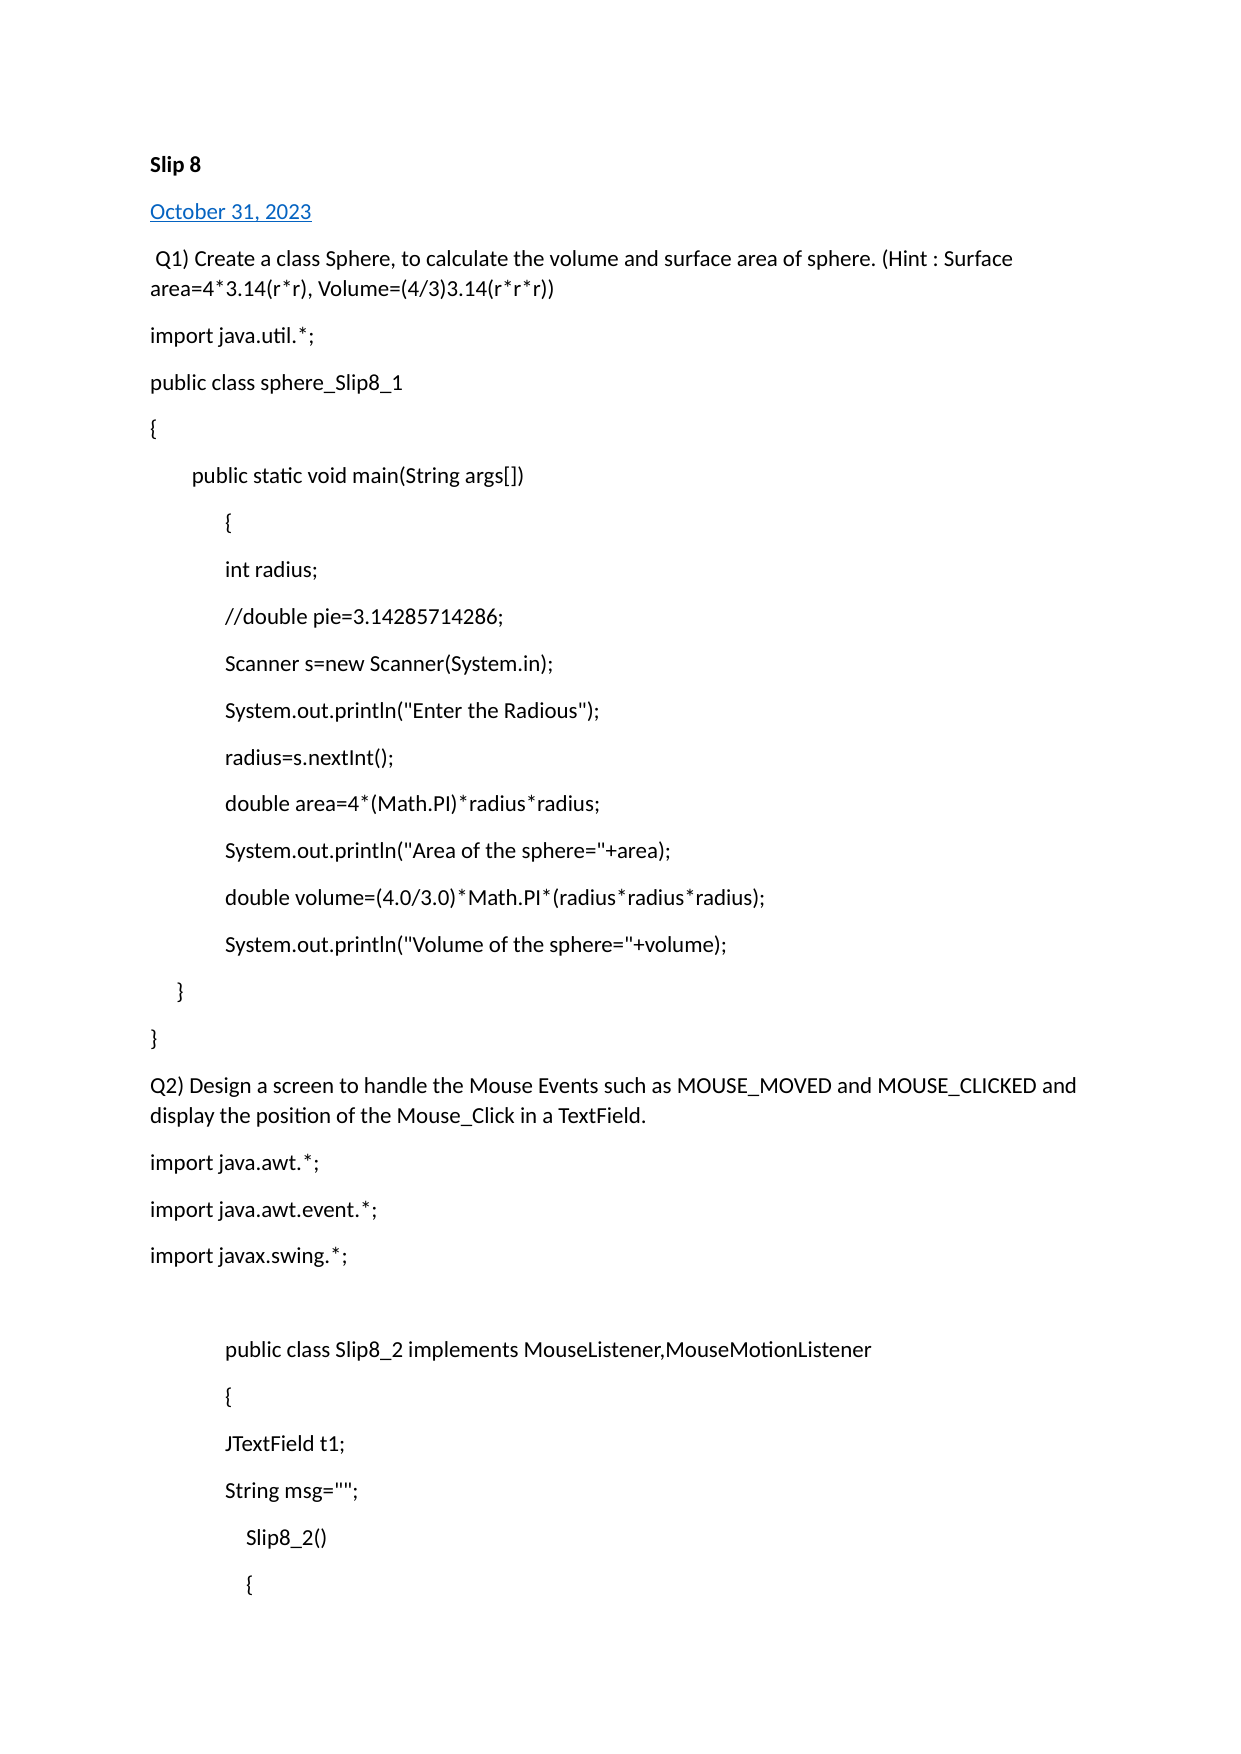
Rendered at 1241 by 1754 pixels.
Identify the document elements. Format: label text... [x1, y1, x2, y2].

text Q1) Create a class Sphere, to calculate the volume and surface area of sphere. (Hint : Surface area=4*3.14(r*r), Volume=(4/3)3.14(r*r*r)) [150, 244, 1090, 302]
text import java.awt.*; [150, 1148, 1090, 1176]
text Slip 8 [150, 150, 1090, 178]
text } [150, 977, 1090, 1005]
text radius=s.nextInt(); [150, 743, 1090, 771]
text public class Slip8_2 implements MouseListener,MouseMotionListener [150, 1335, 1090, 1363]
text double volume=(4.0/3.0)*Math.PI*(radius*radius*radius); [150, 883, 1090, 911]
text System.out.println("Area of the sphere="+area); [150, 836, 1090, 864]
text { [150, 414, 1090, 443]
text } [150, 1024, 1090, 1052]
text Scanner s=new Scanner(System.in); [150, 649, 1090, 677]
text //double pie=3.14285714286; [150, 602, 1090, 630]
text public static void main(String args[]) [150, 461, 1090, 489]
text Q2) Design a screen to handle the Mouse Events such as MOUSE_MOVED and MOUSE_CLICKED and display the position of the Mouse_Click in a TextField. [150, 1071, 1090, 1129]
text { [150, 1382, 1090, 1410]
text import javax.swing.*; [150, 1242, 1090, 1270]
text System.out.println("Volume of the sphere="+volume); [150, 930, 1090, 958]
text { [150, 508, 1090, 536]
text Slip8_2() [150, 1523, 1090, 1551]
text import java.awt.event.*; [150, 1195, 1090, 1223]
text public class sphere_Slip8_1 [150, 368, 1090, 396]
text October 31, 2023 [150, 197, 1090, 225]
text double area=4*(Math.PI)*radius*radius; [150, 789, 1090, 818]
text String msg=""; [150, 1476, 1090, 1504]
text { [150, 1570, 1090, 1598]
text System.out.println("Enter the Radious"); [150, 696, 1090, 724]
text import java.util.*; [150, 321, 1090, 349]
text int radius; [150, 555, 1090, 583]
text JTextField t1; [150, 1429, 1090, 1457]
